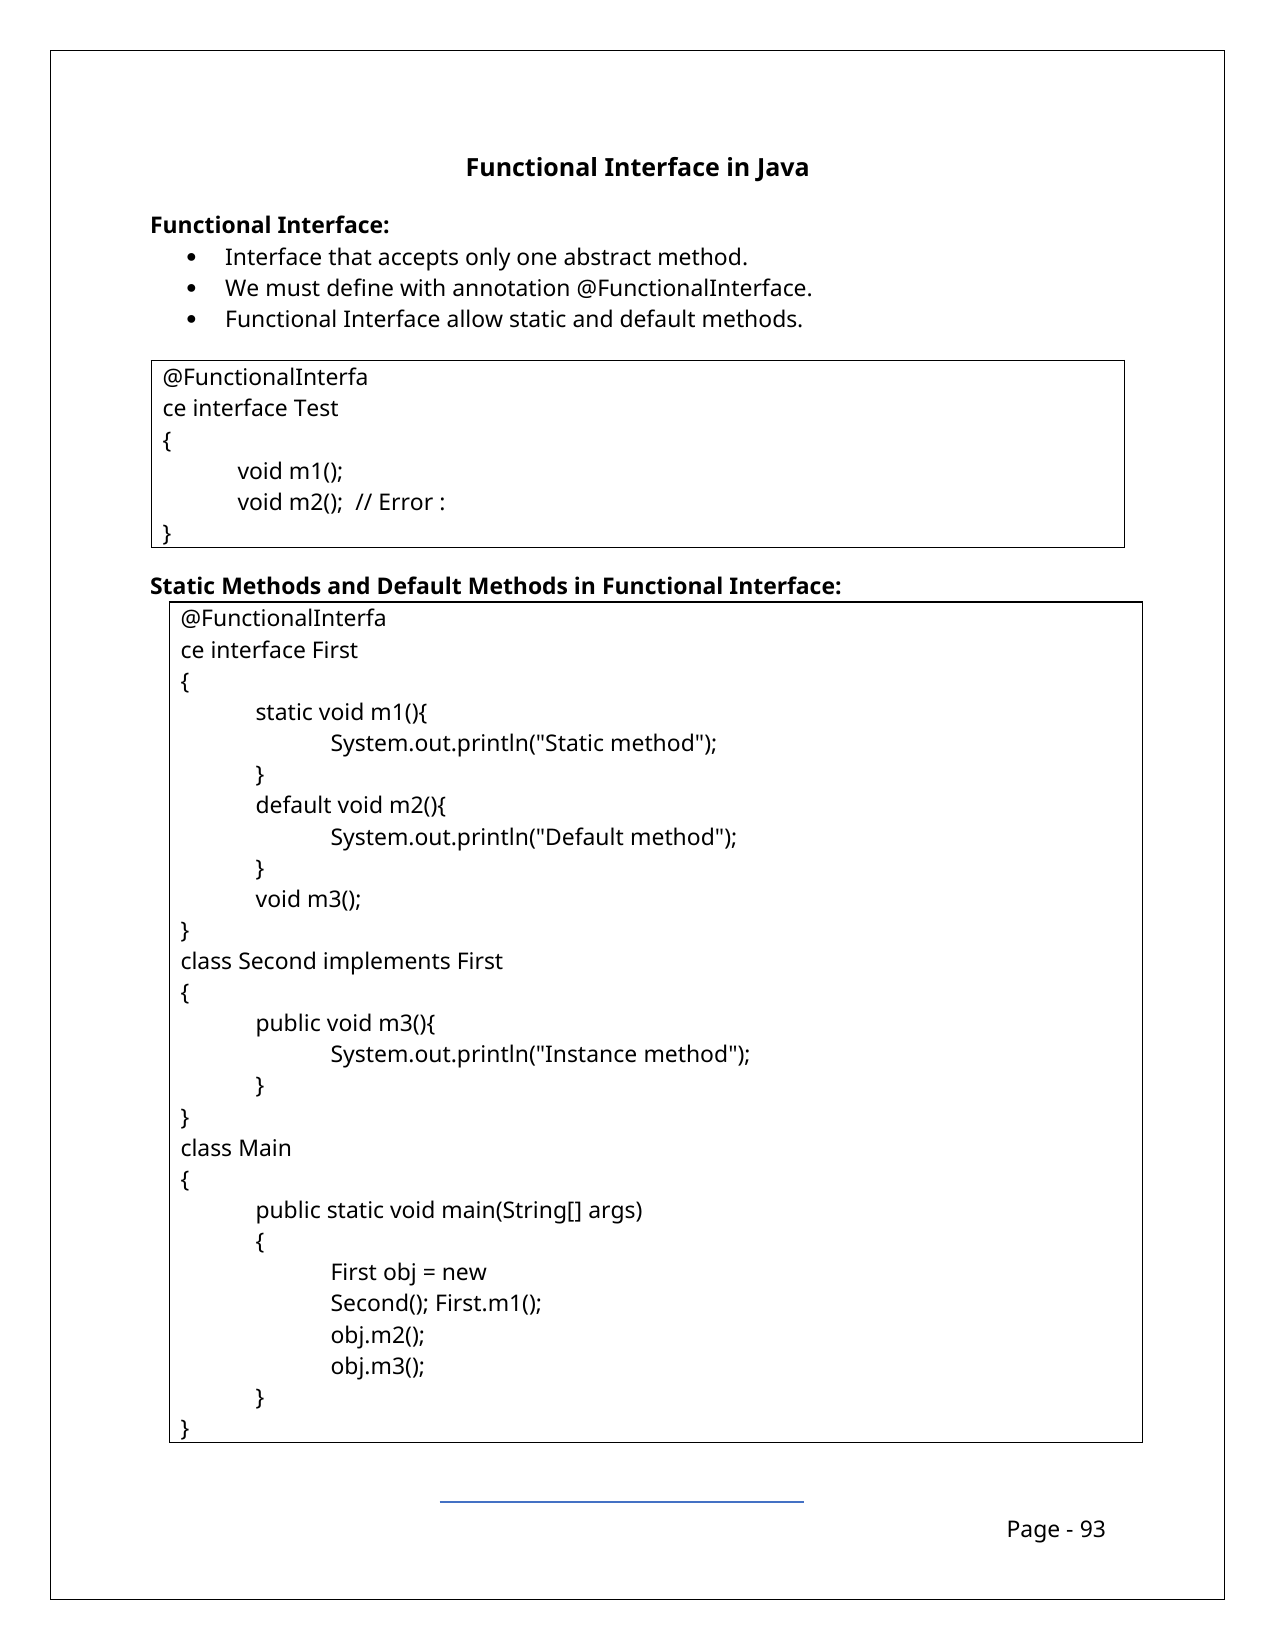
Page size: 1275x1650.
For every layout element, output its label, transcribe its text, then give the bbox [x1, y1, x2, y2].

list Functional Interface allow static and default methods. [187, 302, 1181, 333]
text Static Methods and Default Methods in Functional Interface: [150, 570, 1181, 601]
list We must define with annotation @FunctionalInterface. [187, 271, 1181, 302]
list Interface that accepts only one abstract method. [187, 240, 1181, 271]
subtitle Functional Interface: [150, 209, 1181, 240]
subtitle Functional Interface in Java [94, 150, 1180, 184]
